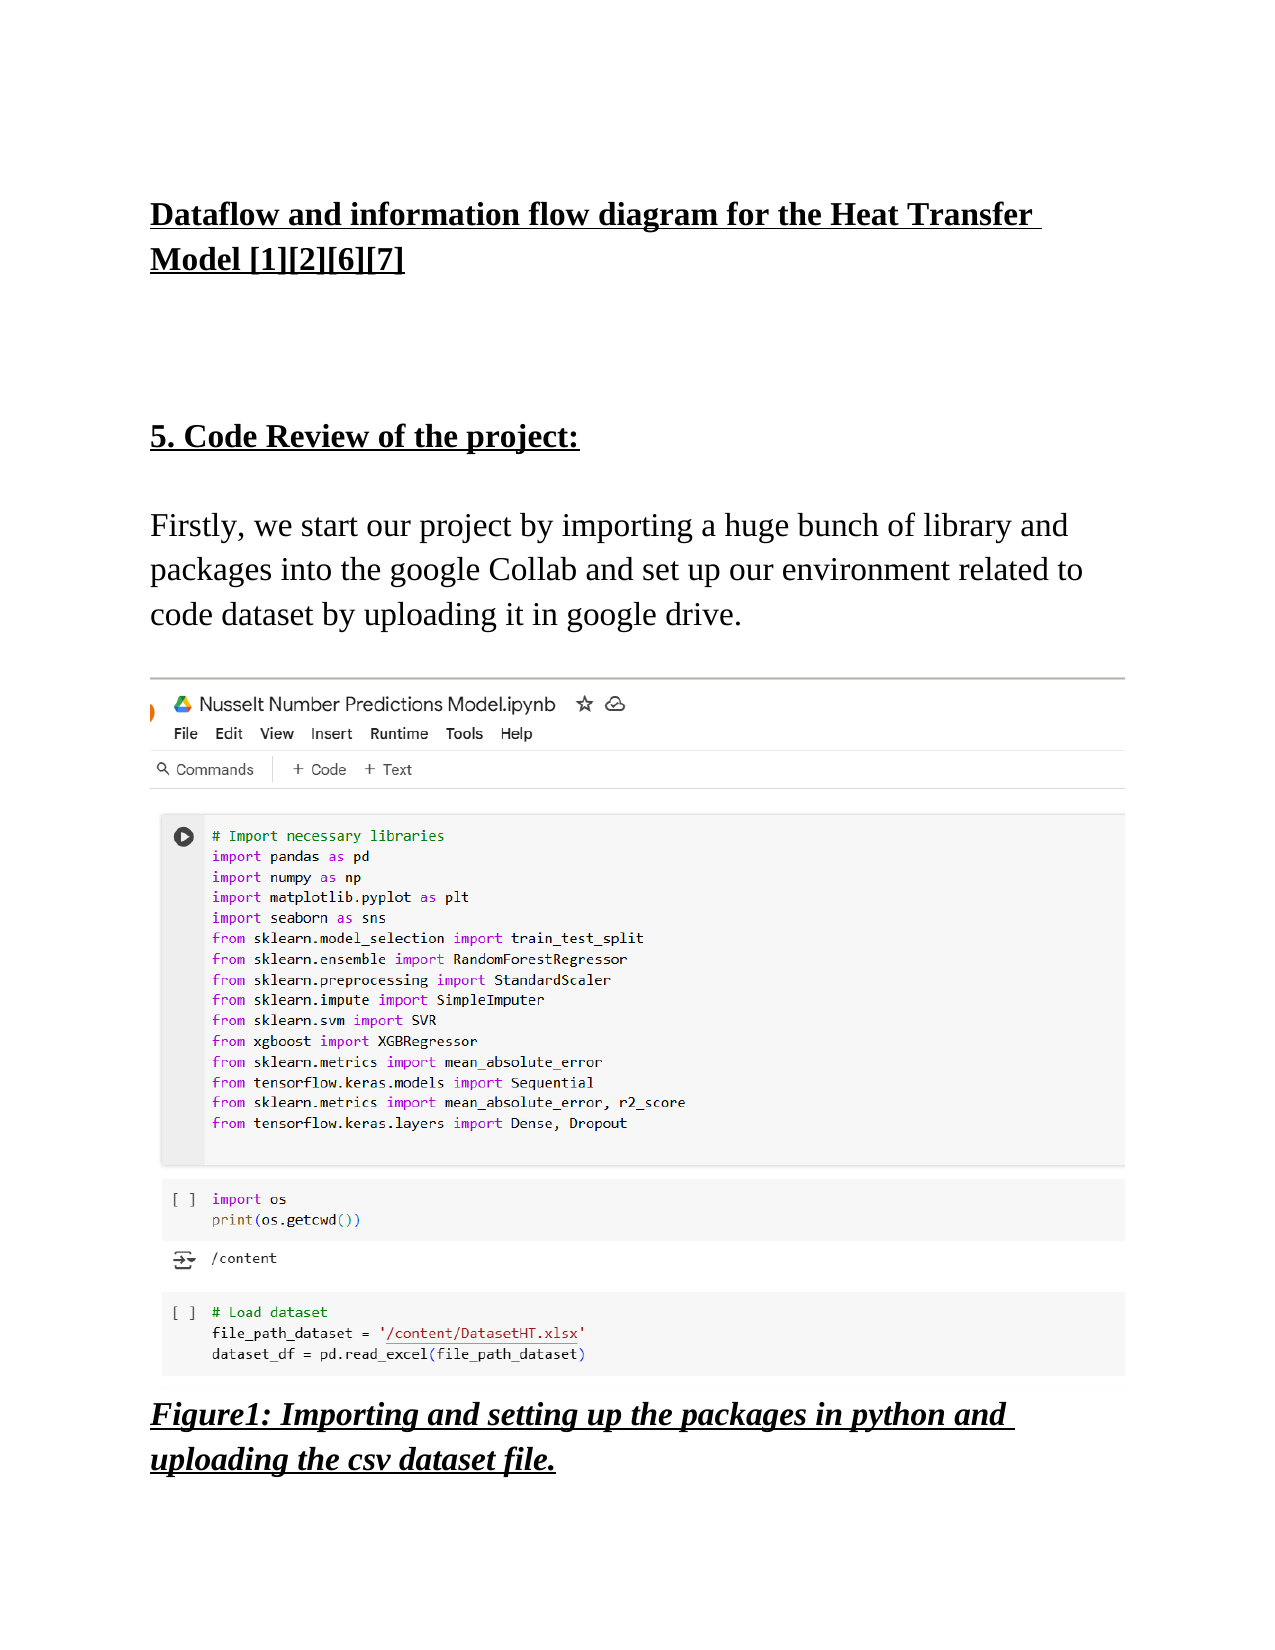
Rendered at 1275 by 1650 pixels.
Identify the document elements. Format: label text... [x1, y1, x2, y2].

text Firstly, we start our project by importing a huge bunch of library and packages into the google Collab and set up our environment related to code dataset by uploading it in google drive. [150, 505, 1125, 632]
text 5. Code Review of the project: [150, 416, 1125, 454]
text Dataflow and information flow diagram for the Heat Transfer Model [1][2][6][7] [150, 194, 1125, 277]
text Figure1: Importing and setting up the packages in python and uploading the csv dataset file. [150, 1389, 1125, 1477]
picture [150, 677, 1125, 1389]
